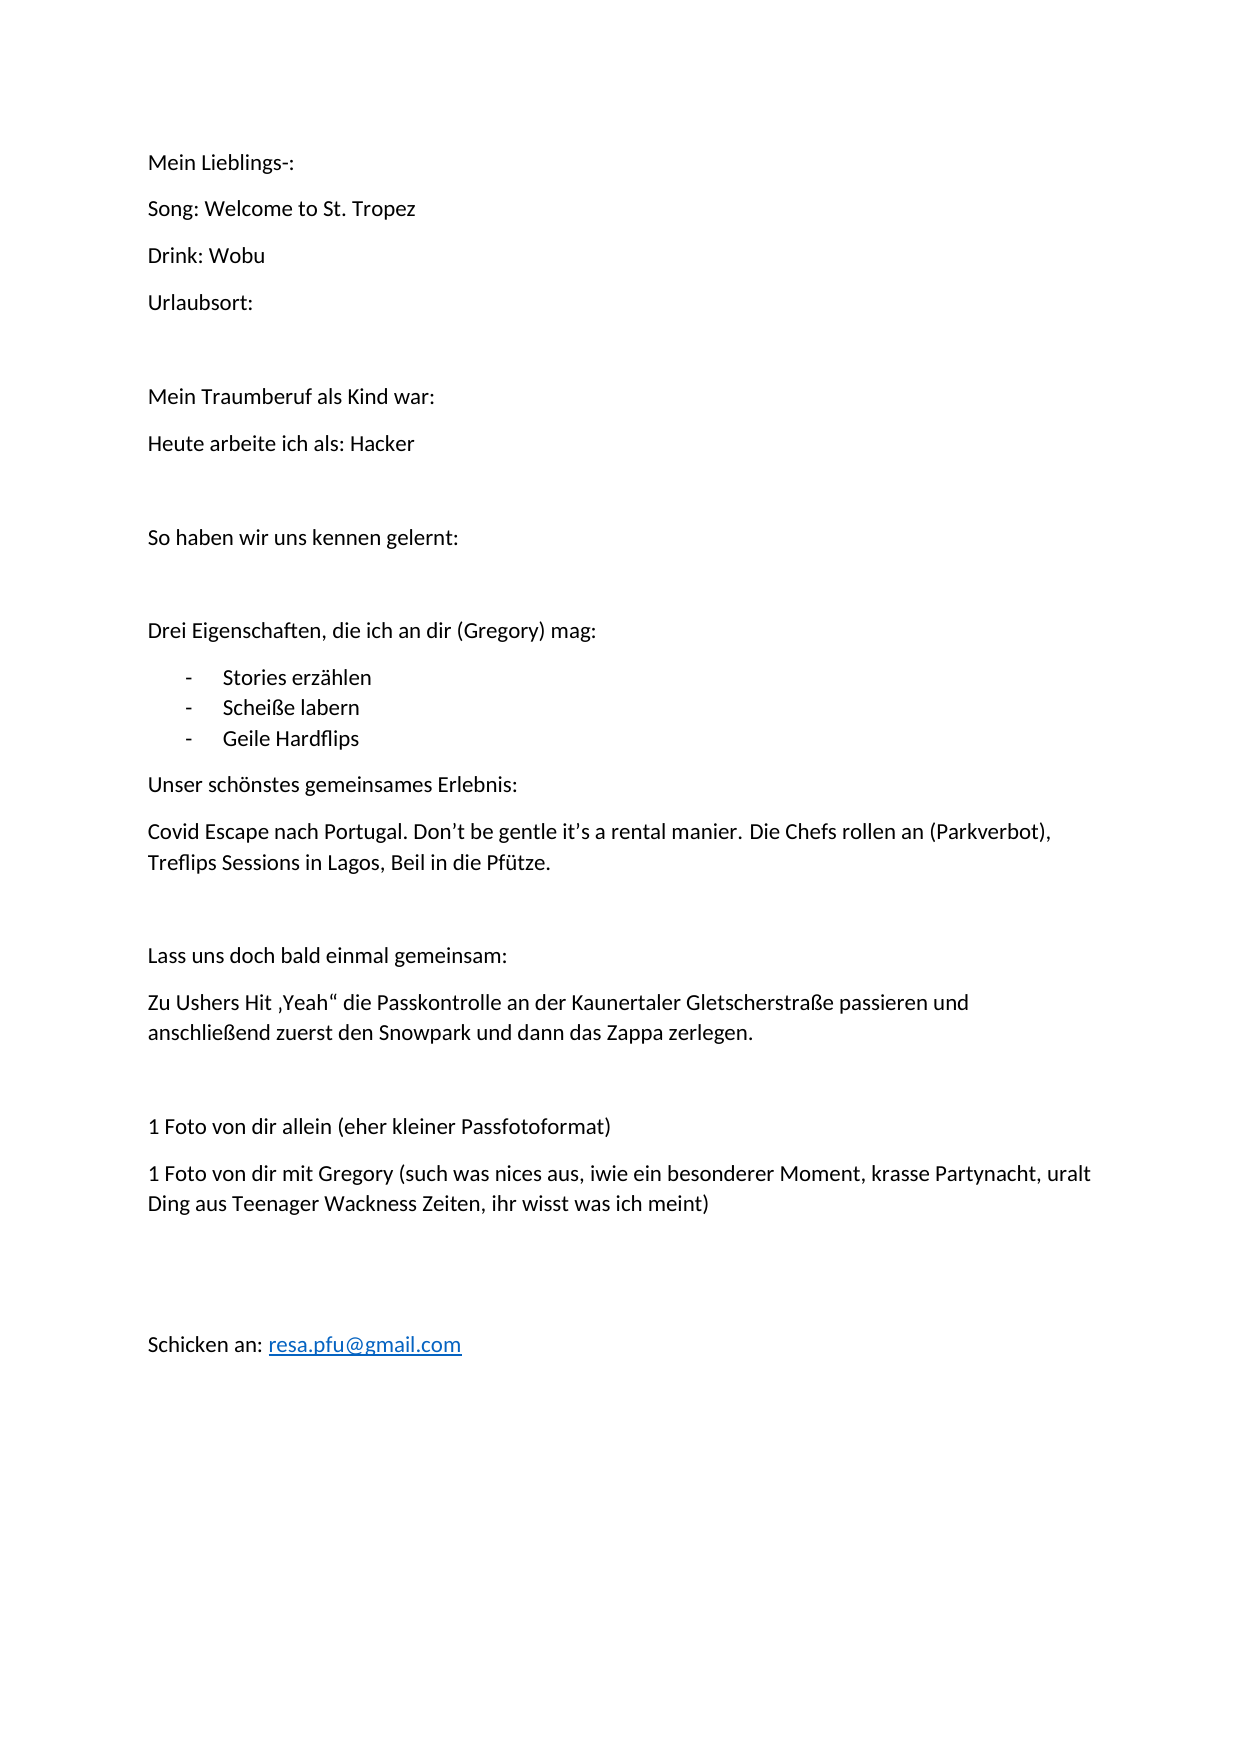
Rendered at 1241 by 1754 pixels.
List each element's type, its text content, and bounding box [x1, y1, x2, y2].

text Unser schönstes gemeinsames Erlebnis: [148, 771, 1093, 798]
text Urlaubsort: [148, 288, 1093, 316]
text Lass uns doch bald einmal gemeinsam: [148, 941, 1093, 969]
list Scheiße labern [185, 693, 1093, 721]
text Covid Escape nach Portugal. Don’t be gentle it’s a rental manier. Die Chefs rollen an (Parkverbot), Treflips Sessions in Lagos, Beil in die Pfütze. [148, 817, 1093, 876]
text Mein Traumberuf als Kind war: [148, 382, 1093, 410]
text Schicken an: resa.pfu@gmail.com [148, 1330, 1093, 1358]
text Mein Lieblings-: [148, 148, 1093, 176]
list Geile Hardflips [185, 724, 1093, 752]
text So haben wir uns kennen gelernt: [148, 523, 1093, 551]
text Drei Eigenschaften, die ich an dir (Gregory) mag: [148, 616, 1093, 644]
list Stories erzählen [185, 663, 1093, 691]
text 1 Foto von dir allein (eher kleiner Passfotoformat) [148, 1112, 1093, 1140]
text Heute arbeite ich als: Hacker [148, 429, 1093, 457]
text Song: Welcome to St. Tropez [148, 194, 1093, 222]
text Zu Ushers Hit ‚Yeah“ die Passkontrolle an der Kaunertaler Gletscherstraße passieren und anschließend zuerst den Snowpark und dann das Zappa zerlegen. [148, 988, 1093, 1046]
text 1 Foto von dir mit Gregory (such was nices aus, iwie ein besonderer Moment, krasse Partynacht, uralt Ding aus Teenager Wackness Zeiten, ihr wisst was ich meint) [148, 1159, 1093, 1217]
text Drink: Wobu [148, 241, 1093, 269]
